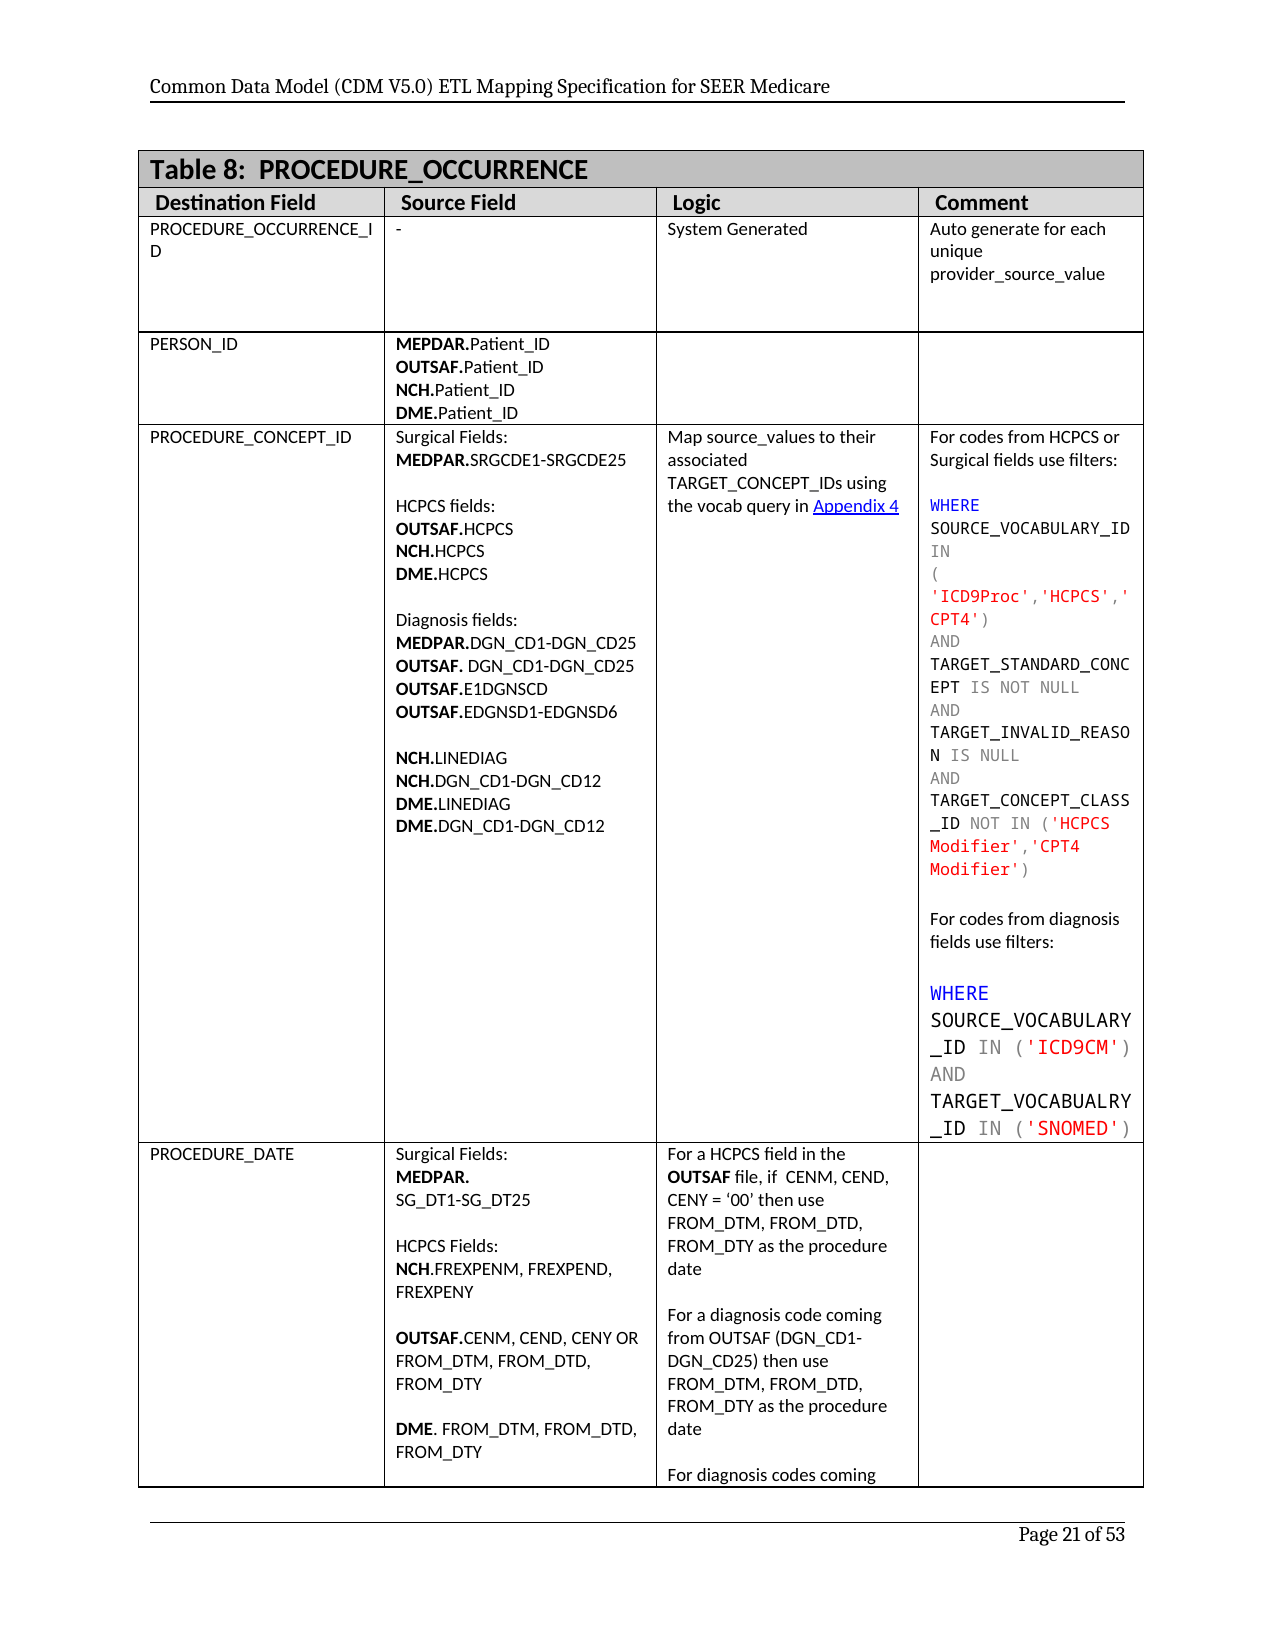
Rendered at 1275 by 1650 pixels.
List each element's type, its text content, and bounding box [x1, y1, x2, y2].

table_cell MEPDAR.Patient_ID OUTSAF.Patient_ID NCH.Patient_ID DME.Patient_ID [385, 333, 656, 424]
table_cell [657, 1143, 918, 1486]
table_cell [919, 333, 1143, 424]
table_cell Logic [657, 188, 918, 216]
table_cell Comment [919, 188, 1143, 216]
table_cell Destination Field [139, 188, 384, 216]
table_cell [657, 333, 918, 424]
table_cell PROCEDURE_OCCURRENCE_ID [139, 217, 384, 331]
table_cell System Generated [657, 217, 918, 331]
table_cell Map source_values to their associated TARGET_CONCEPT_IDs using the vocab query in Appendix 4 [657, 425, 918, 1142]
table_cell Source Field [385, 188, 656, 216]
table_cell PROCEDURE_CONCEPT_ID [139, 425, 384, 1142]
table_cell [919, 1143, 1143, 1486]
table_cell PROCEDURE_DATE [139, 1143, 384, 1486]
table_cell PERSON_ID [139, 333, 384, 424]
table_header Table 8: PROCEDURE_OCCURRENCE [139, 151, 1143, 187]
table_cell Auto generate for each unique provider_source_value [919, 217, 1143, 331]
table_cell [385, 1143, 656, 1486]
table_cell For codes from HCPCS or Surgical fields use filters: WHERE SOURCE_VOCABULARY_ID IN ('ICD9Proc','HCPCS','CPT4') AND TARGET_STANDARD_CONCEPT IS NOT NULL AND TARGET_INVALID_REASON IS NULL AND TARGET_CONCEPT_CLASS_ID NOT IN ('HCPCS Modifier','CPT4 Modifier') For codes from diagnosis fields use filters: WHERE SOURCE_VOCABULARY_ID IN ('ICD9CM') AND TARGET_VOCABUALRY_ID IN ('SNOMED') [919, 425, 1143, 1142]
table_cell Surgical Fields: MEDPAR.SRGCDE1-SRGCDE25 HCPCS fields: OUTSAF.HCPCS NCH.HCPCS DME.HCPCS Diagnosis fields: MEDPAR.DGN_CD1-DGN_CD25 OUTSAF. DGN_CD1-DGN_CD25 OUTSAF.E1DGNSCD OUTSAF.EDGNSD1-EDGNSD6 NCH.LINEDIAG NCH.DGN_CD1-DGN_CD12 DME.LINEDIAG DME.DGN_CD1-DGN_CD12 [385, 425, 656, 1142]
table_cell - [385, 217, 656, 331]
